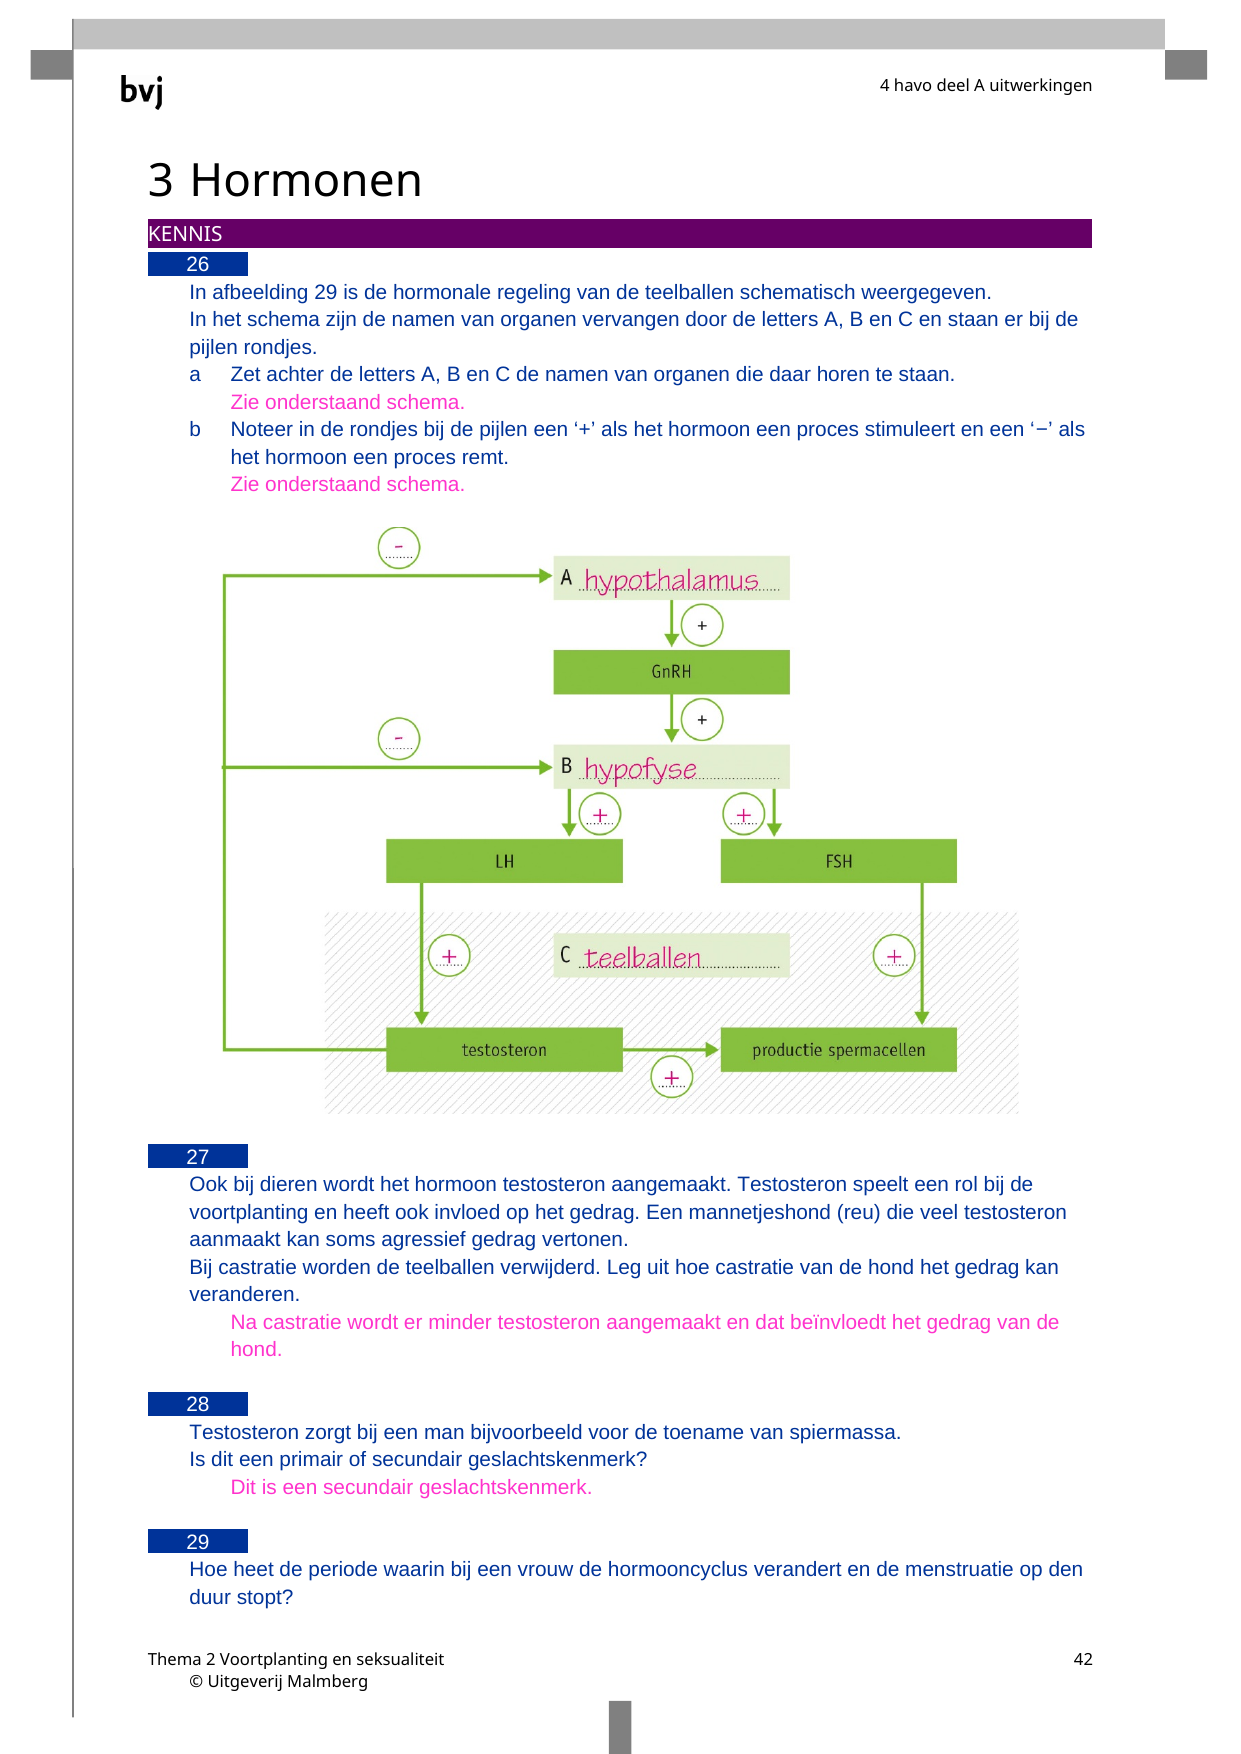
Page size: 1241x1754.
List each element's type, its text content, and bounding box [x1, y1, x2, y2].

text Hoe heet de periode waarin bij een vrouw de hormooncyclus verandert en de menstruatie op den duur stopt? [189, 1557, 1092, 1608]
text b Noteer in de rondjes bij de pijlen een ‘+’ als het hormoon een proces stimuleert en een ‘−’ als het hormoon een proces remt. [189, 417, 1092, 468]
text In afbeelding 29 is de hormonale regeling van de teelballen schematisch weergegeven. [189, 279, 1092, 303]
picture [221, 527, 1019, 1114]
text Dit is een secundair geslachtskenmerk. [230, 1474, 1092, 1498]
text Testosteron zorgt bij een man bijvoorbeeld voor de toename van spiermassa. [189, 1419, 1092, 1443]
text Zie onderstaand schema. [230, 472, 1092, 496]
text a Zet achter de letters A, B en C de namen van organen die daar horen te staan. [189, 362, 1092, 386]
text Ook bij dieren wordt het hormoon testosteron aangemaakt. Testosteron speelt een rol bij de voortplanting en heeft ook invloed op het gedrag. Een mannetjeshond (reu) die veel testosteron aanmaakt kan soms agressief gedrag vertonen. [189, 1172, 1092, 1251]
picture [121, 75, 162, 110]
text 3 Hormonen [148, 148, 1092, 210]
text Na castratie wordt er minder testosteron aangemaakt en dat beïnvloedt het gedrag van de hond. [230, 1309, 1092, 1361]
text Zie onderstaand schema. [230, 389, 1092, 413]
text Is dit een primair of secundair geslachtskenmerk? [189, 1447, 1092, 1471]
text Bij castratie worden de teelballen verwijderd. Leg uit hoe castratie van de hond het gedrag kan veranderen. [189, 1254, 1092, 1306]
text In het schema zijn de namen van organen vervangen door de letters A, B en C en staan er bij de pijlen rondjes. [189, 307, 1092, 358]
text 29 [148, 1529, 248, 1553]
text KENNIS [148, 219, 1092, 248]
text 27 [148, 1144, 248, 1168]
text 28 [148, 1392, 248, 1416]
text 26 [148, 252, 248, 276]
